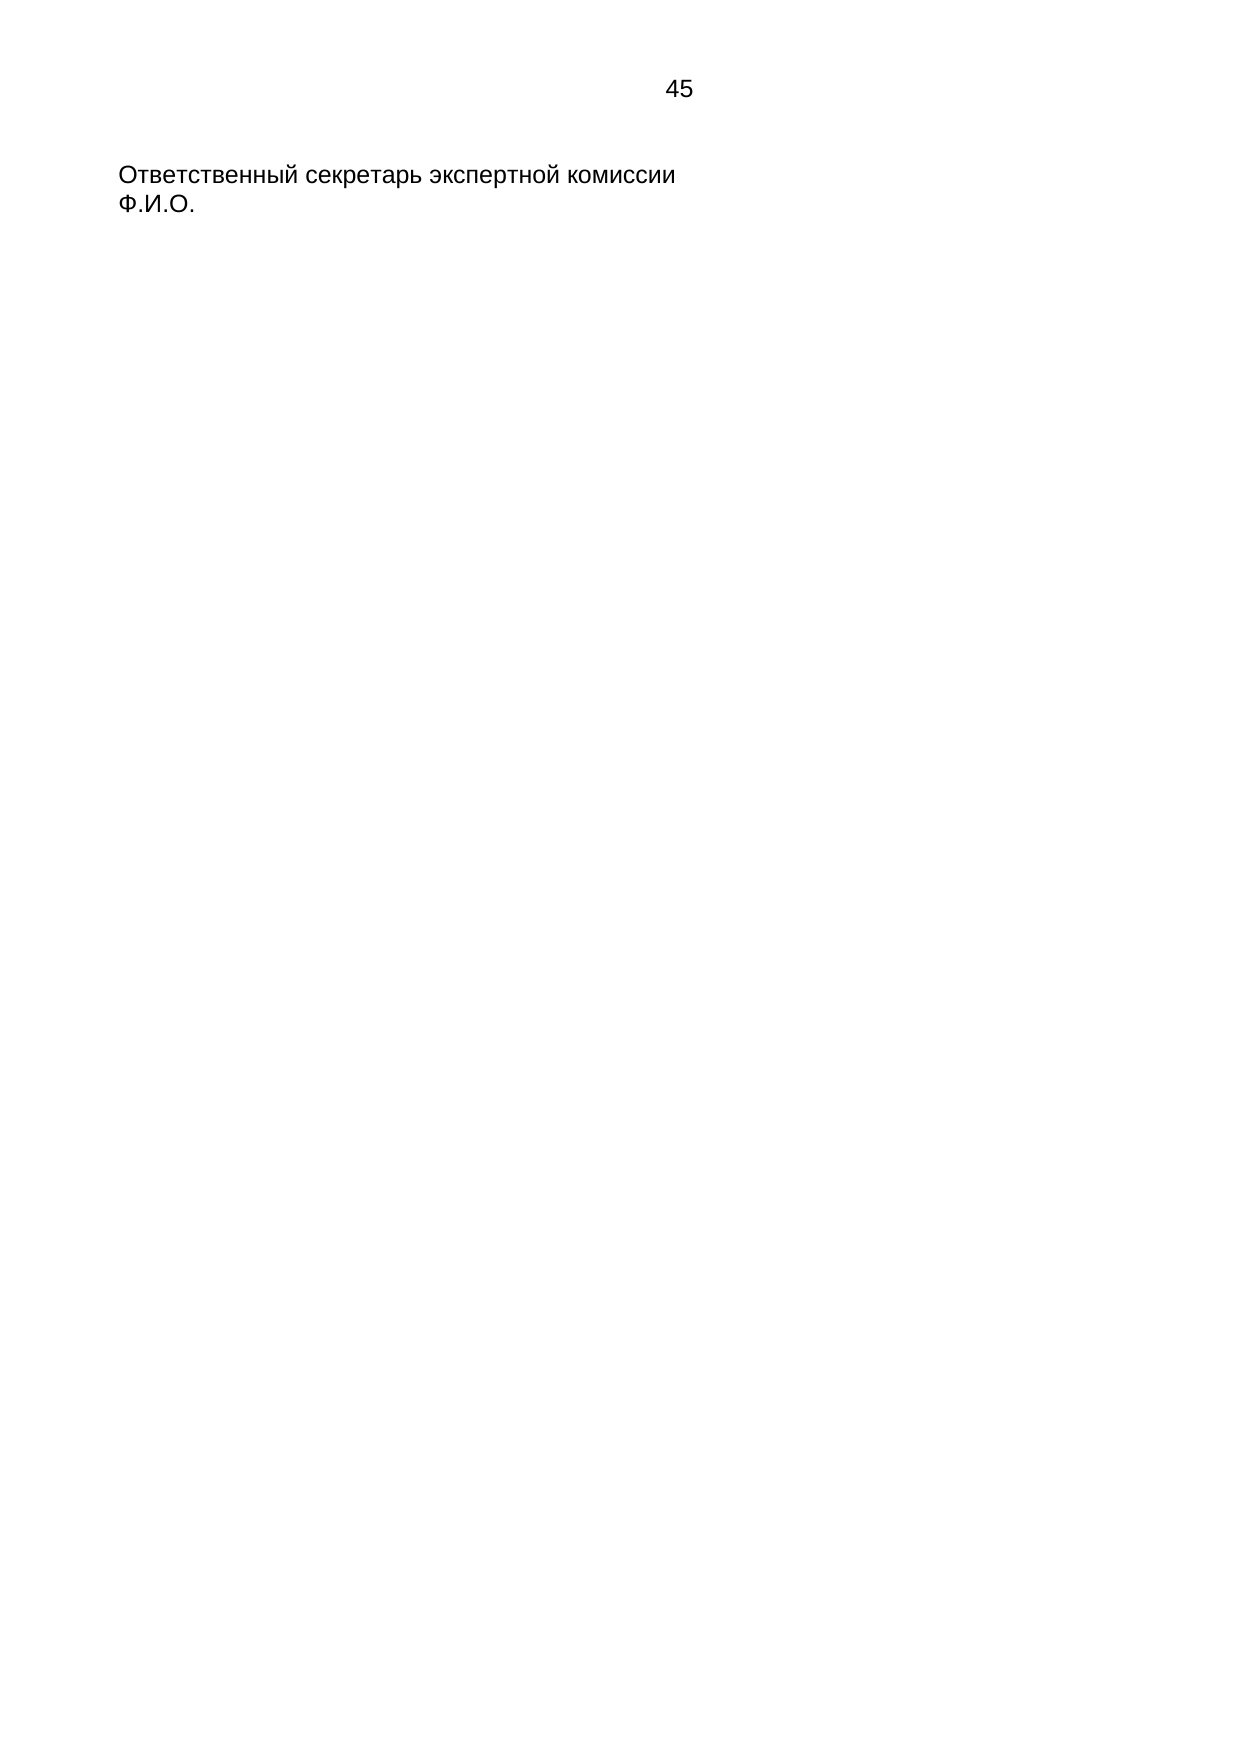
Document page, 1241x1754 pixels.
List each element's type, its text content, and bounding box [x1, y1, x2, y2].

text Ответственный секретарь экспертной комиссии Ф.И.О. [118, 160, 1181, 218]
